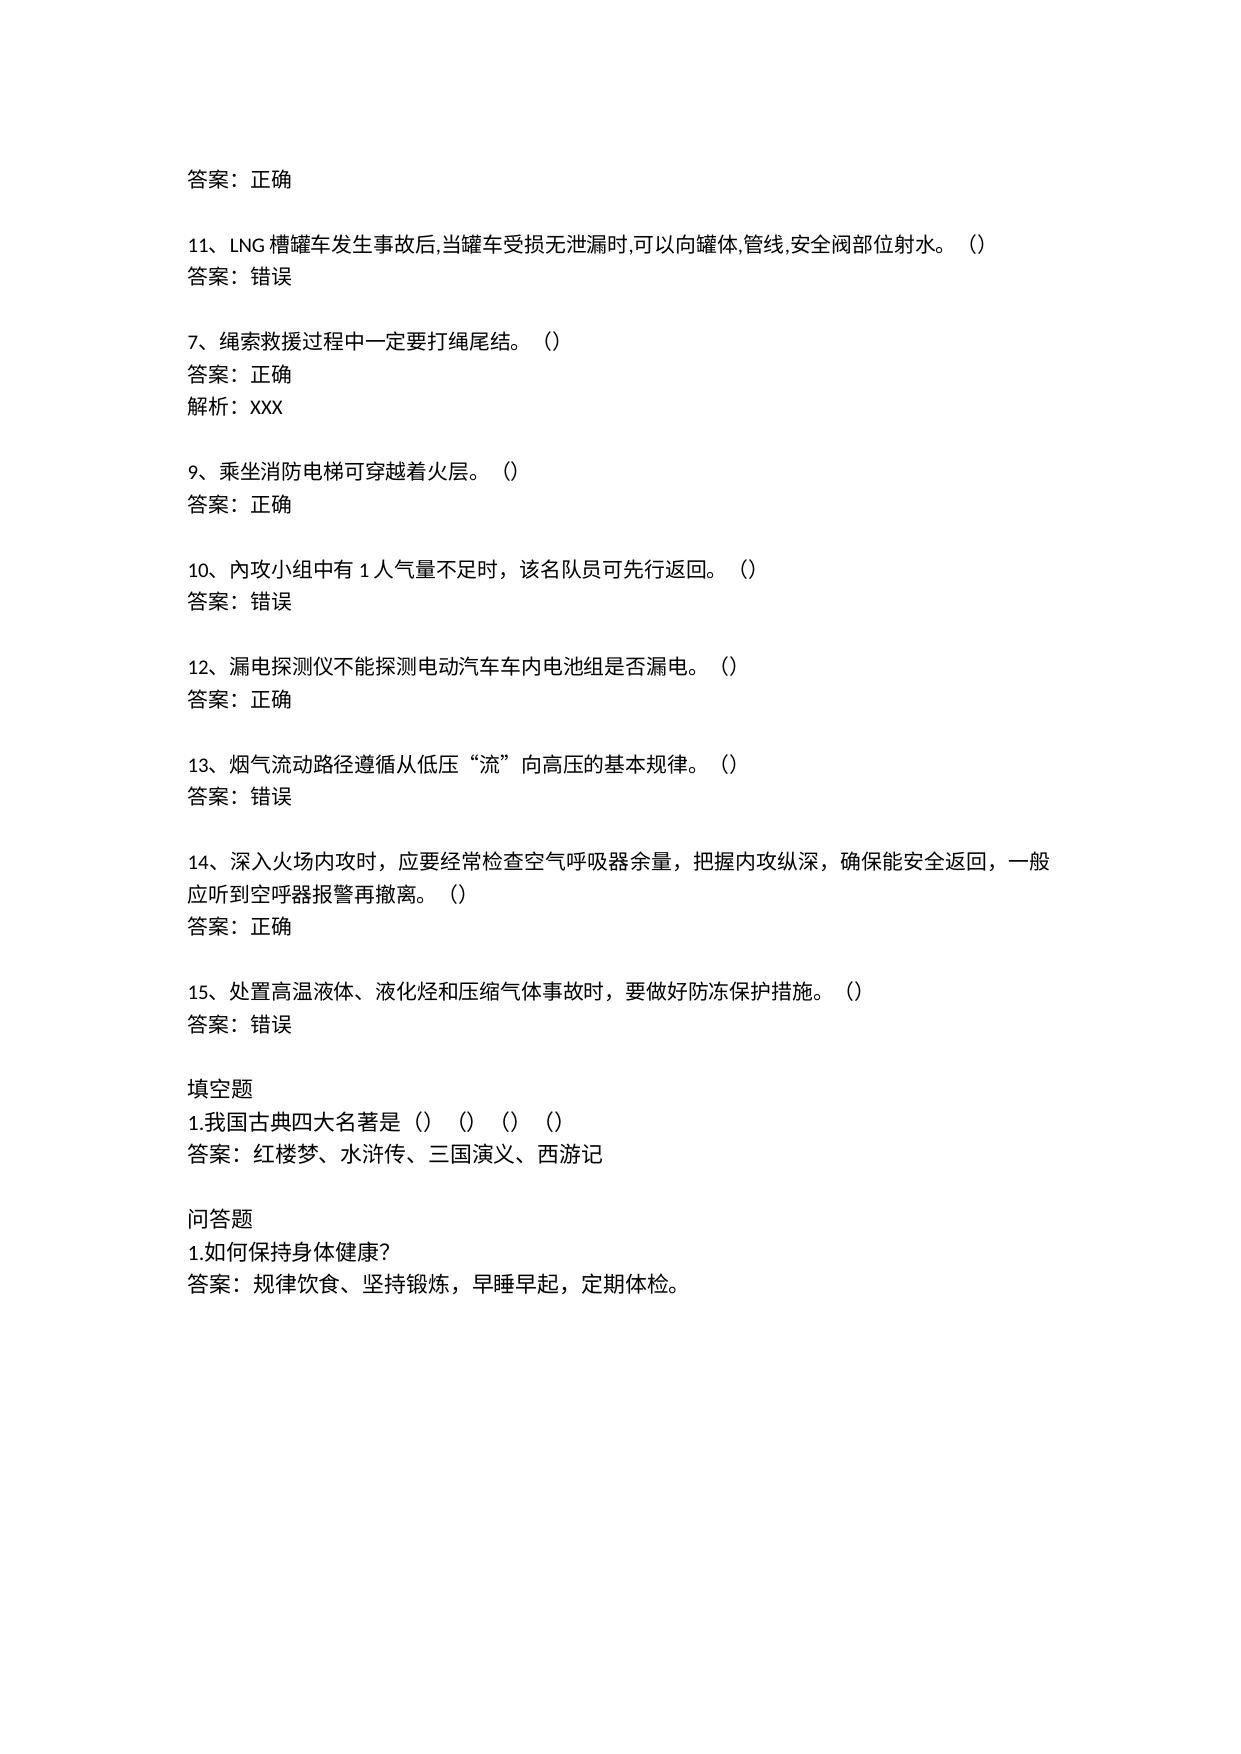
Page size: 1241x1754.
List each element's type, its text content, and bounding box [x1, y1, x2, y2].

list 漏电探测仪不能探测电动汽车车内电池组是否漏电。（） [187, 649, 1053, 682]
text 9、乘坐消防电梯可穿越着火层。（） [187, 454, 1053, 487]
text 解析：XXX [187, 389, 1053, 422]
text 答案：正确 [187, 487, 1053, 519]
text 答案：红楼梦、水浒传、三国演义、西游记 [187, 1137, 1053, 1169]
text 7、绳索救援过程中一定要打绳尾结。（） [187, 324, 1053, 357]
list 烟气流动路径遵循从低压“流”向高压的基本规律。（） [187, 747, 1053, 779]
text 填空题 [187, 1072, 1053, 1104]
list 答案：正确 [187, 162, 1053, 194]
text 答案：规律饮食、坚持锻炼，早睡早起，定期体检。 [187, 1267, 1053, 1299]
list LNG槽罐车发生事故后,当罐车受损无泄漏时,可以向罐体,管线,安全阀部位射水。（） [187, 227, 1053, 259]
text 答案：正确 [187, 909, 1053, 942]
text 问答题 [187, 1202, 1053, 1234]
text 15、处置高温液体、液化烃和压缩气体事故时，要做好防冻保护措施。（） [187, 974, 1053, 1007]
text 14、深入火场内攻时，应要经常检查空气呼吸器余量，把握内攻纵深，确保能安全返回，一般应听到空呼器报警再撤离。（） [187, 844, 1053, 909]
list 答案：错误 [187, 259, 1053, 292]
text 1.如何保持身体健康？ [187, 1234, 1053, 1267]
list 答案：错误 [187, 779, 1053, 812]
list 答案：正确 [187, 682, 1053, 714]
text 答案：错误 [187, 1007, 1053, 1039]
text 10、內攻小组中有1人气量不足时，该名队员可先行返回。（） [187, 552, 1053, 584]
text 答案：正确 [187, 357, 1053, 389]
text 1.我国古典四大名著是（）（）（）（） [187, 1104, 1053, 1137]
text 答案：错误 [187, 584, 1053, 617]
